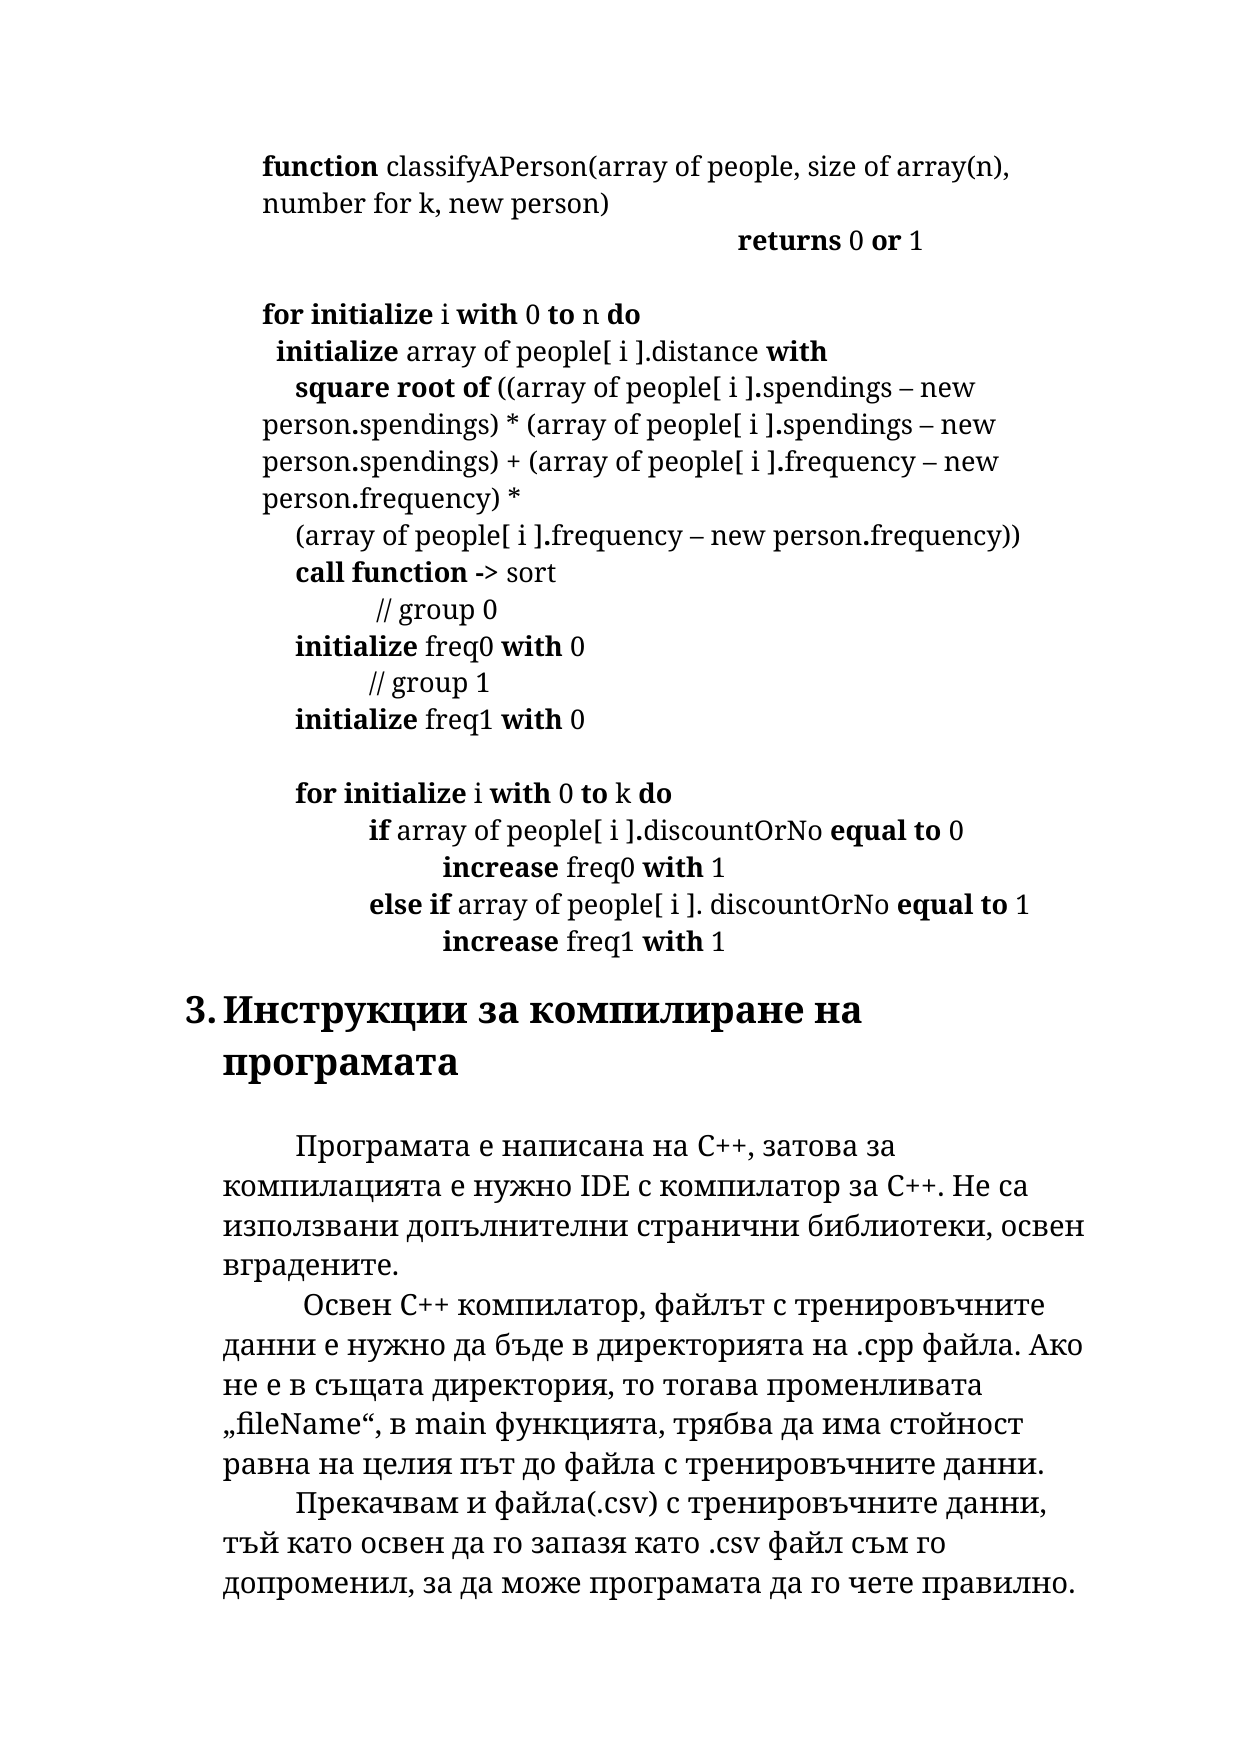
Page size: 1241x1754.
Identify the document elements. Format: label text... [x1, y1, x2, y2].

text if array of people[ i ].discountOrNo equal to 0 [262, 811, 1093, 848]
text function classifyAPerson(array of people, size of array(n), number for k, new person) [262, 148, 1093, 221]
text increase freq0 with 1 [262, 848, 1093, 885]
text // group 1 [262, 664, 1093, 701]
text (array of people[ i ].frequency – new person.frequency)) [262, 516, 1093, 553]
text initialize freq0 with 0 [262, 627, 1093, 664]
text Прекачвам и файла(.csv) с тренировъчните данни, тъй като освен да го запазя като .csv файл съм го допроменил, за да може програмата да го чете правилно. [223, 1483, 1093, 1602]
text increase freq1 with 1 [262, 922, 1093, 959]
text initialize freq1 with 0 [262, 701, 1093, 738]
text for initialize i with 0 to n do [262, 295, 1093, 332]
text returns 0 or 1 [262, 221, 1093, 258]
text call function -> sort [262, 553, 1093, 590]
text else if array of people[ i ]. discountOrNo equal to 1 [262, 885, 1093, 922]
text square root of ((array of people[ i ].spendings – new person.spendings) * (array of people[ i ].spendings – new person.spendings) + (array of people[ i ].frequency – new person.frequency) * [262, 369, 1093, 516]
text initialize array of people[ i ].distance with [262, 332, 1093, 369]
subtitle Инструкции за компилиране на програмата [185, 984, 1093, 1086]
text Освен C++ компилатор, файлът с тренировъчните данни е нужно да бъде в директорията на .cpp файла. Ако не е в същата директория, то тогава променливата „fileName“, в main функцията, трябва да има стойност равна на целия път до файла с тренировъчните данни. [223, 1284, 1093, 1483]
text Програмата е написана на C++, затова за компилацията е нужно IDE с компилатор за C++. Не са използвани допълнителни странични библиотеки, освен вградените. [223, 1126, 1093, 1284]
text // group 0 [262, 590, 1093, 627]
text for initialize i with 0 to k do [262, 774, 1093, 811]
